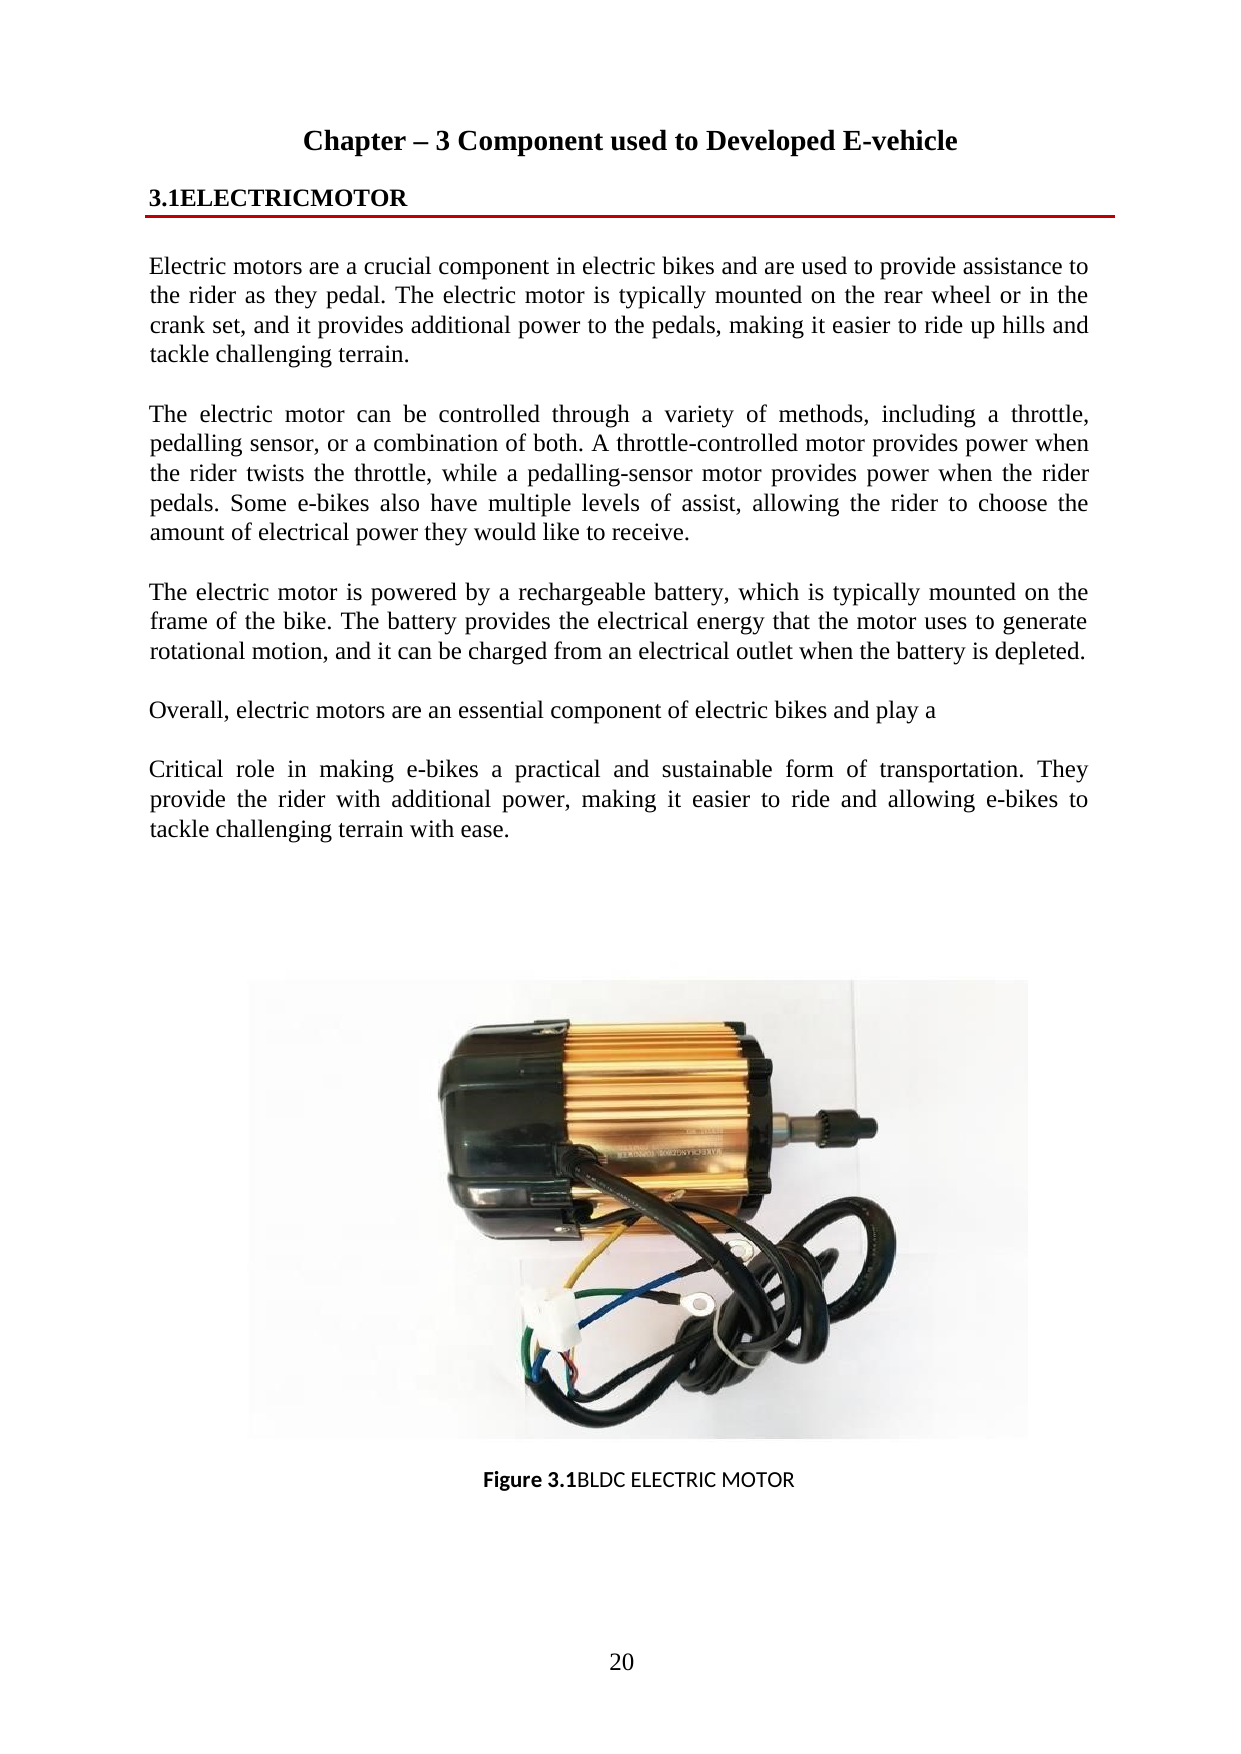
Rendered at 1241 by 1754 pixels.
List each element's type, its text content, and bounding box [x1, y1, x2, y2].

text Electric motors are a crucial component in electric bikes and are used to provide assistance to the rider as they pedal. The electric motor is typically mounted on the rear wheel or in the crank set, and it provides additional power to the pedals, making it easier to ride up hills and tackle challenging terrain. [148, 251, 1090, 368]
picture [247, 908, 1028, 1510]
text Overall, electric motors are an essential component of electric bikes and play a [148, 695, 1113, 724]
text The electric motor is powered by a rechargeable battery, which is typically mounted on the frame of the bike. The battery provides the electrical energy that the motor uses to generate rotational motion, and it can be charged from an electrical outlet when the battery is depleted. [148, 577, 1089, 664]
subtitle Chapter – 3 Component used to Developed E-vehicle [126, 123, 1135, 156]
text Critical role in making e-bikes a practical and sustainable form of transportation. They provide the rider with additional power, making it easier to ride and allowing e-bikes to tackle challenging terrain with ease. [148, 754, 1090, 842]
subtitle 3.1ELECTRICMOTOR [148, 183, 1177, 212]
text The electric motor can be controlled through a variety of methods, including a throttle, pedalling sensor, or a combination of both. A throttle-controlled motor provides power when the rider twists the throttle, while a pedalling-sensor motor provides power when the rider pedals. Some e-bikes also have multiple levels of assist, allowing the rider to choose the amount of electrical power they would like to receive. [148, 399, 1090, 546]
